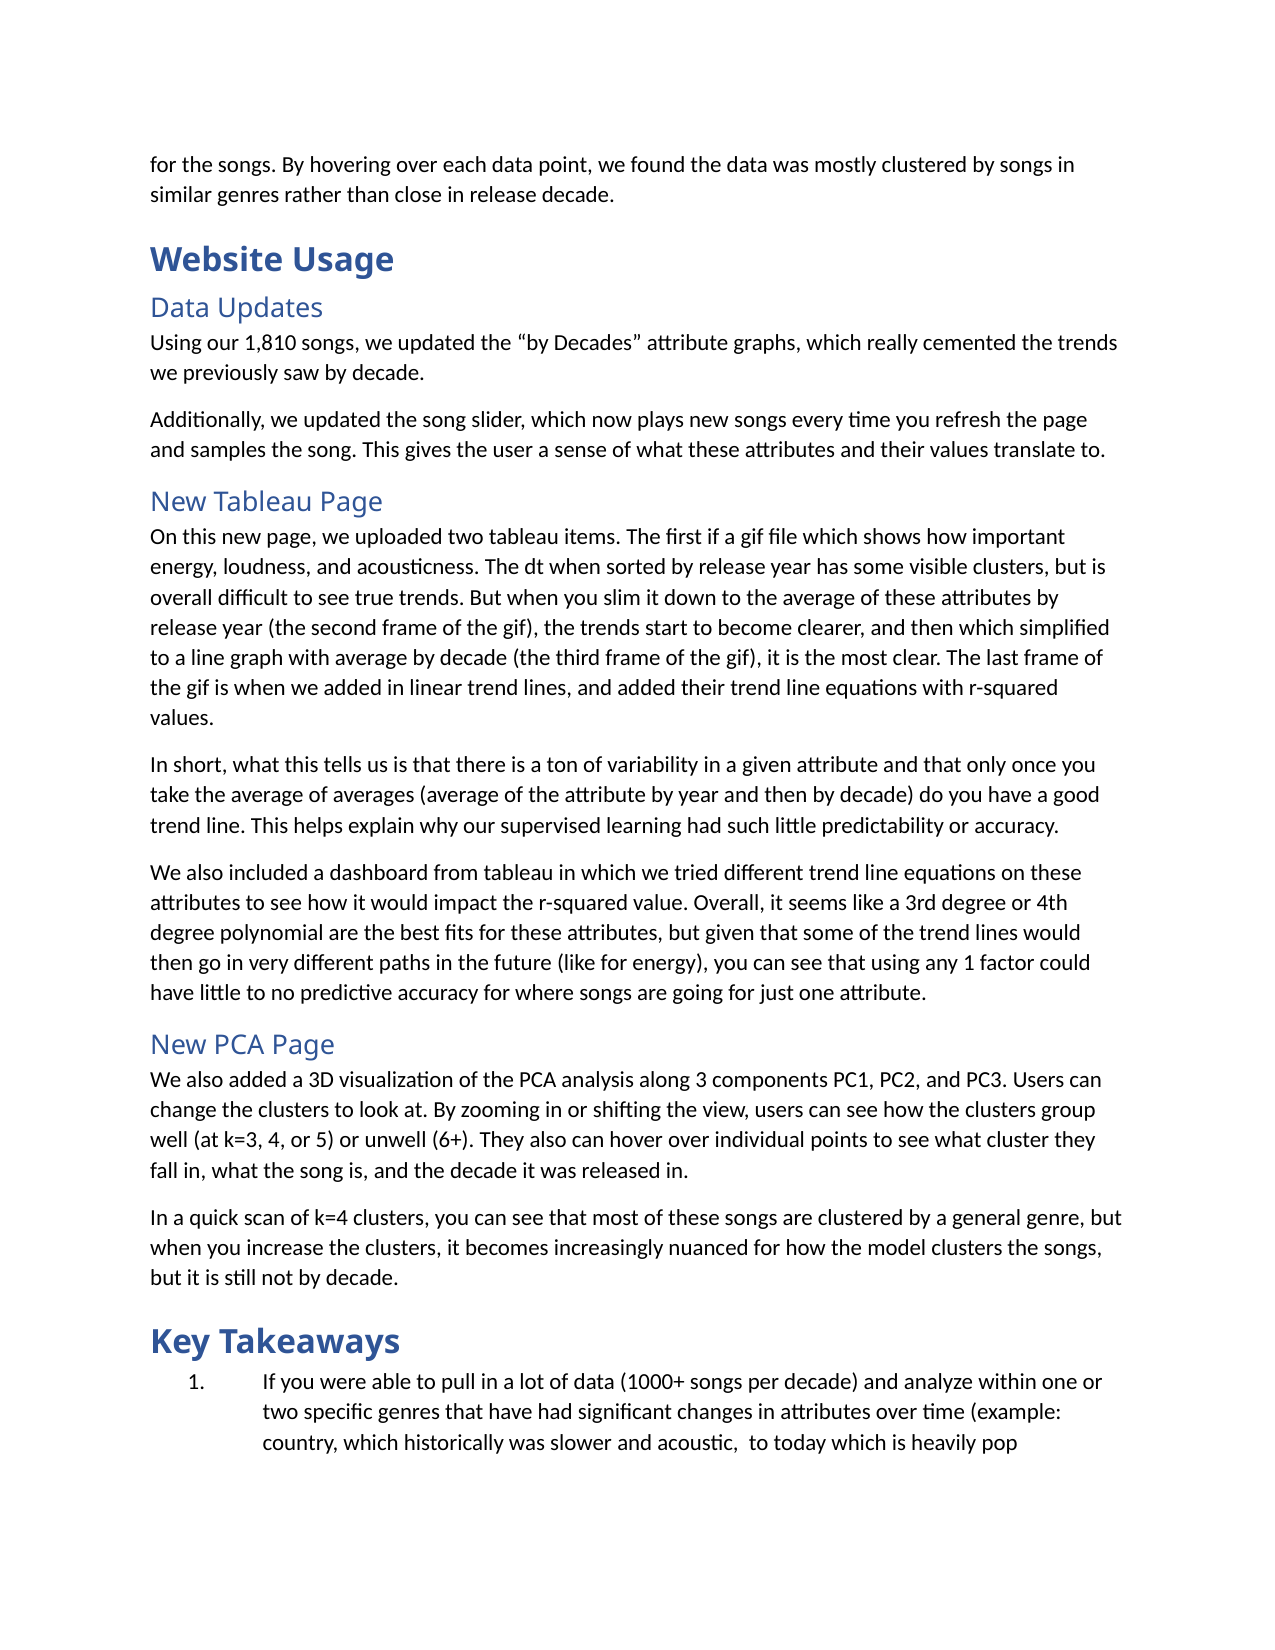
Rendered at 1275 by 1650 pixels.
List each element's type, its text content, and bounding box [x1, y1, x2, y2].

text In a quick scan of k=4 clusters, you can see that most of these songs are clustered by a general genre, but when you increase the clusters, it becomes increasingly nuanced for how the model clusters the songs, but it is still not by decade. [150, 1203, 1125, 1291]
subtitle Data Updates [150, 288, 1125, 325]
text In short, what this tells us is that there is a ton of variability in a given attribute and that only once you take the average of averages (average of the attribute by year and then by decade) do you have a good trend line. This helps explain why our supervised learning had such little predictability or accuracy. [150, 750, 1125, 839]
text We also included a dashboard from tableau in which we tried different trend line equations on these attributes to see how it would impact the r-squared value. Overall, it seems like a 3rd degree or 4th degree polynomial are the best fits for these attributes, but given that some of the trend lines would then go in very different paths in the future (like for energy), you can see that using any 1 factor could have little to no predictive accuracy for where songs are going for just one attribute. [150, 858, 1125, 1007]
subtitle Key Takeaways [150, 1318, 1125, 1364]
subtitle Website Usage [150, 235, 1125, 281]
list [187, 1367, 1125, 1456]
text Additionally, we updated the song slider, which now plays new songs every time you refresh the page and samples the song. This gives the user a sense of what these attributes and their values translate to. [150, 405, 1125, 464]
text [150, 150, 1125, 208]
subtitle New PCA Page [150, 1025, 1125, 1062]
subtitle New Tableau Page [150, 482, 1125, 519]
text We also added a 3D visualization of the PCA analysis along 3 components PC1, PC2, and PC3. Users can change the clusters to look at. By zooming in or shifting the view, users can see how the clusters group well (at k=3, 4, or 5) or unwell (6+). They also can hover over individual points to see what cluster they fall in, what the song is, and the decade it was released in. [150, 1065, 1125, 1184]
text Using our 1,810 songs, we updated the “by Decades” attribute graphs, which really cemented the trends we previously saw by decade. [150, 328, 1125, 387]
text On this new page, we uploaded two tableau items. The first if a gif file which shows how important energy, loudness, and acousticness. The dt when sorted by release year has some visible clusters, but is overall difficult to see true trends. But when you slim it down to the average of these attributes by release year (the second frame of the gif), the trends start to become clearer, and then which simplified to a line graph with average by decade (the third frame of the gif), it is the most clear. The last frame of the gif is when we added in linear trend lines, and added their trend line equations with r-squared values. [150, 522, 1125, 732]
